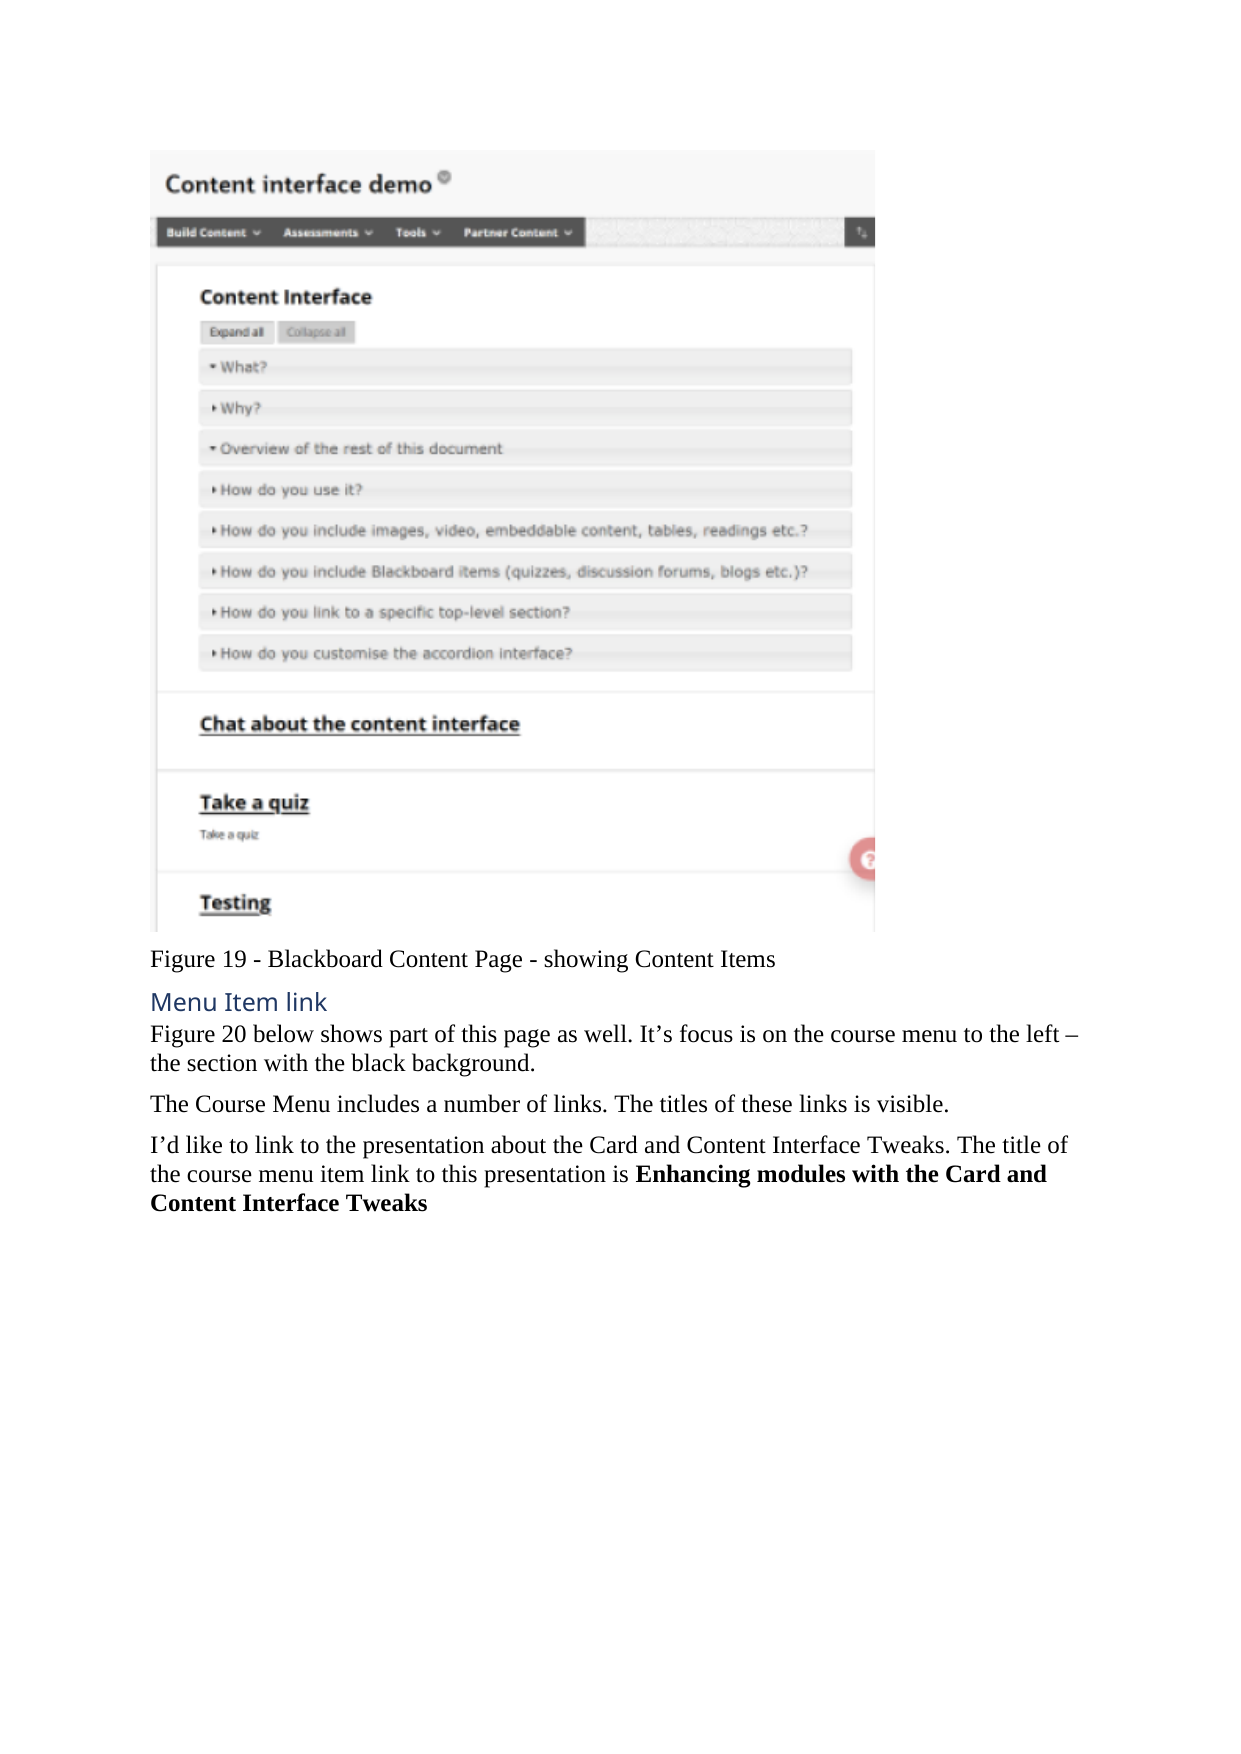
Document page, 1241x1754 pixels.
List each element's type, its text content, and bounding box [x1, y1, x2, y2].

subtitle Menu Item link [150, 985, 1090, 1019]
text Figure 20 below shows part of this page as well. It’s focus is on the course menu to the left – the section with the black background. [150, 1019, 1090, 1077]
text The Course Menu includes a number of links. The titles of these links is visible. [150, 1089, 1090, 1118]
picture [150, 150, 876, 932]
text I’d like to link to the presentation about the Card and Content Interface Tweaks. The title of the course menu item link to this presentation is Enhancing modules with the Card and Content Interface Tweaks [150, 1130, 1090, 1217]
